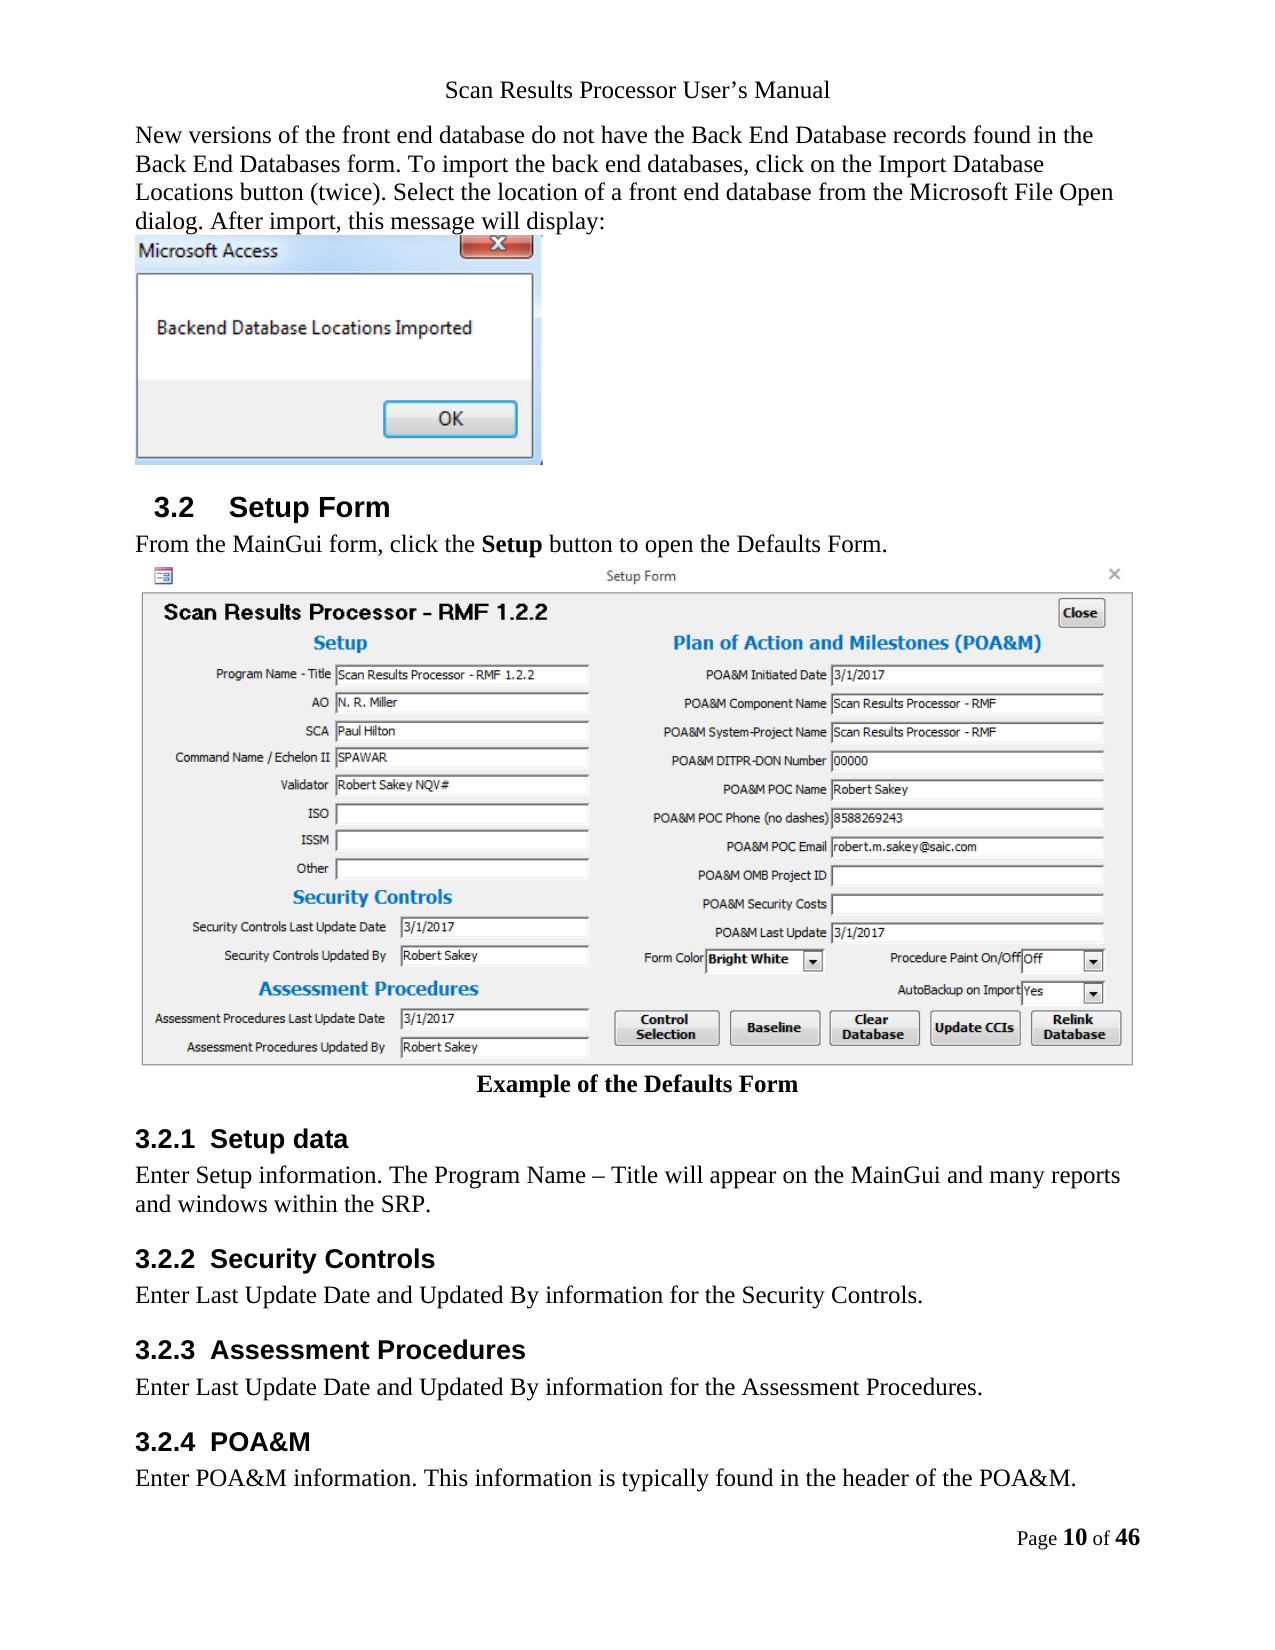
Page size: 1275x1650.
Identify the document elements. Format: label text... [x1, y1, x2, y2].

text New versions of the front end database do not have the Back End Database records found in the Back End Databases form. To import the back end databases, click on the Import Database Locations button (twice). Select the location of a front end database from the Microsoft File Open dialog. After import, this message will display: [135, 120, 1140, 235]
text Example of the Defaults Form [135, 1070, 1140, 1098]
picture [135, 558, 1140, 1070]
text Enter Last Update Date and Updated By information for the Security Controls. [135, 1281, 1140, 1309]
text Enter POA&M information. This information is typically found in the header of the POA&M. [135, 1463, 1140, 1492]
picture [135, 235, 543, 465]
subtitle Security Controls [135, 1243, 1140, 1274]
subtitle POA&M [135, 1426, 1140, 1457]
subtitle Setup Form [154, 490, 1140, 523]
text From the MainGui form, click the Setup button to open the Defaults Form. [135, 529, 1140, 558]
text Enter Setup information. The Program Name – Title will appear on the MainGui and many reports and windows within the SRP. [135, 1161, 1140, 1218]
subtitle Assessment Procedures [135, 1334, 1140, 1366]
subtitle Setup data [135, 1123, 1140, 1154]
text Enter Last Update Date and Updated By information for the Assessment Procedures. [135, 1372, 1140, 1401]
